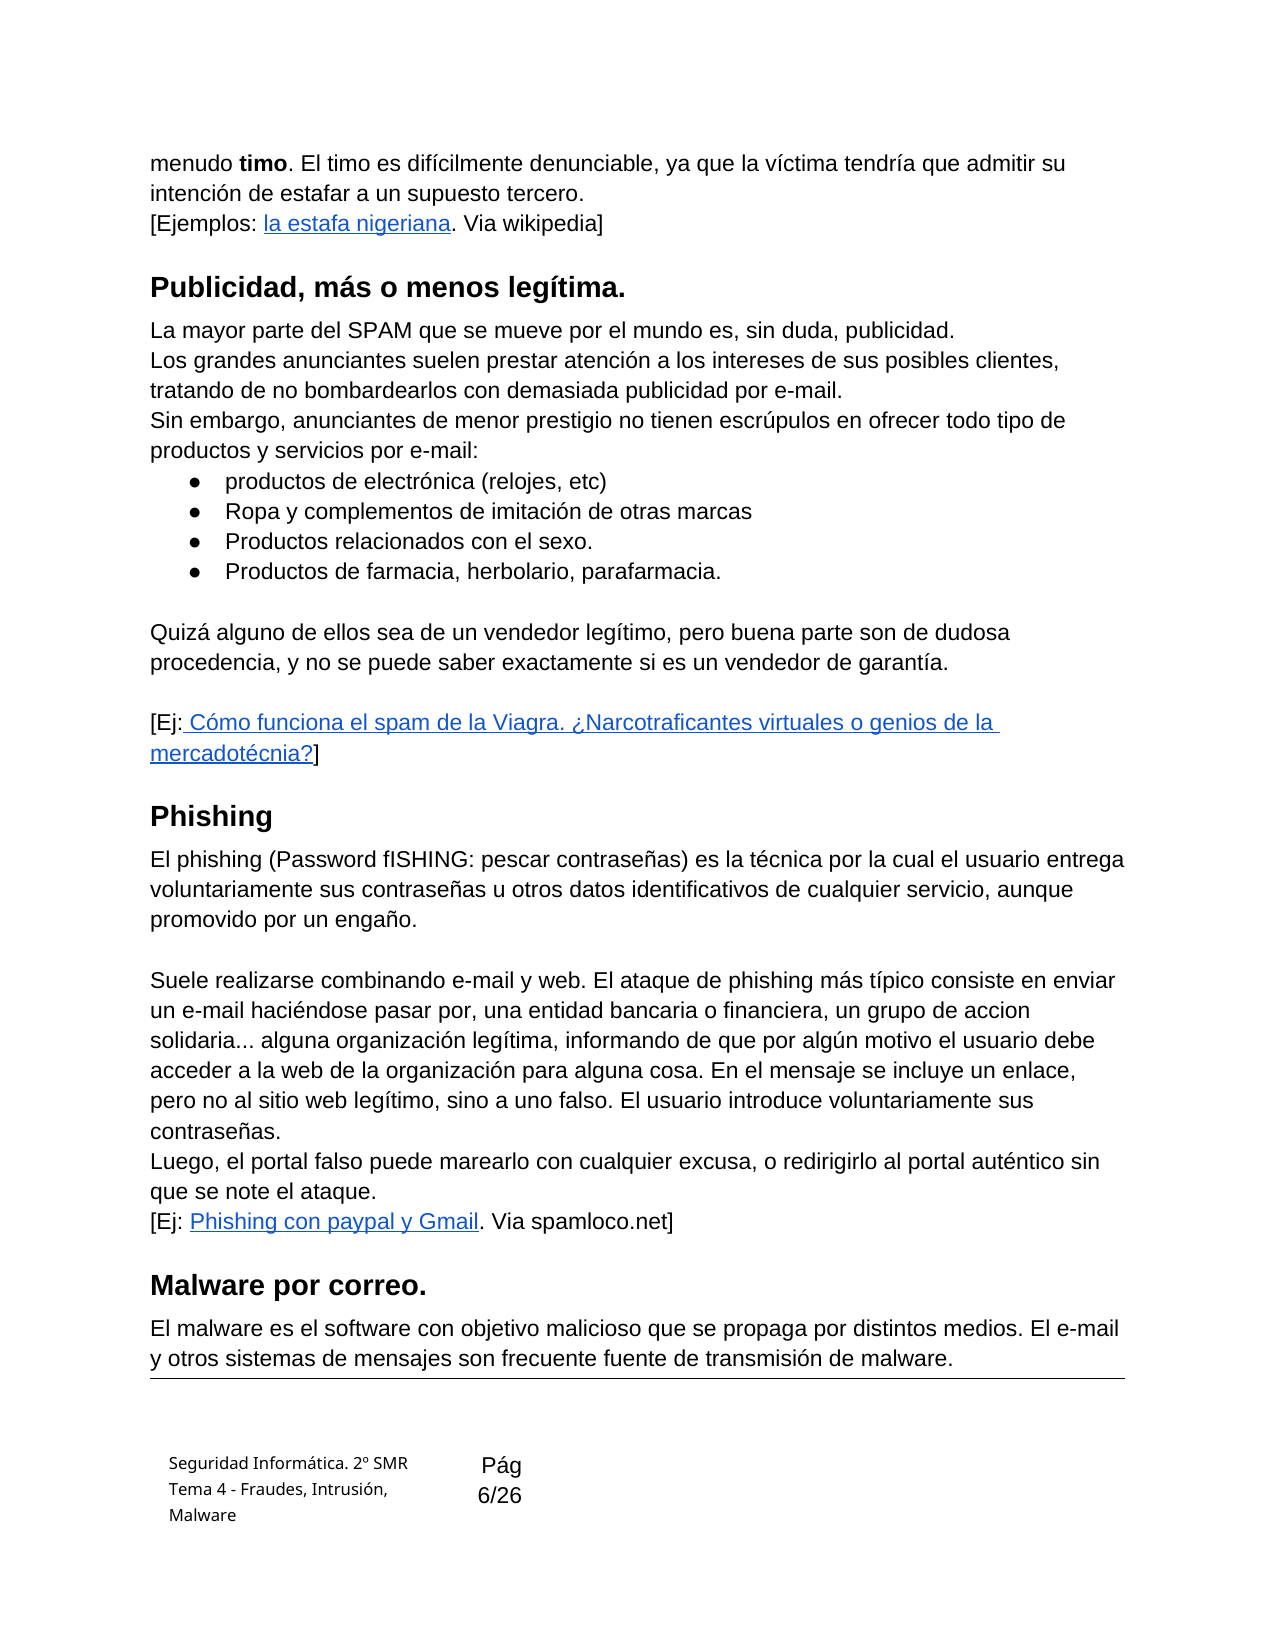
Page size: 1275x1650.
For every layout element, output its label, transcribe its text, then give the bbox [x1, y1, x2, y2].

text Luego, el portal falso puede marearlo con cualquier excusa, o redirigirlo al portal auténtico sin que se note el ataque. [150, 1148, 1125, 1204]
text [Ejemplos: la estafa nigeriana. Via wikipedia] [150, 210, 1125, 237]
text El malware es el software con objetivo malicioso que se propaga por distintos medios. El e-mail y otros sistemas de mensajes son frecuente fuente de transmisión de malware. [150, 1314, 1125, 1371]
text La mayor parte del SPAM que se mueve por el mundo es, sin duda, publicidad. [150, 317, 1125, 343]
list Productos relacionados con el sexo. [188, 528, 1125, 554]
subtitle Phishing [150, 799, 1125, 832]
list productos de electrónica (relojes, etc) [188, 468, 1125, 494]
text Los grandes anunciantes suelen prestar atención a los intereses de sus posibles clientes, tratando de no bombardearlos con demasiada publicidad por e-mail. [150, 347, 1125, 403]
text [Ej: Phishing con paypal y Gmail. Via spamloco.net] [150, 1208, 1125, 1235]
text Suele realizarse combinando e-mail y web. El ataque de phishing más típico consiste en enviar un e-mail haciéndose pasar por, una entidad bancaria o financiera, un grupo de accion solidaria... alguna organización legítima, informando de que por algún motivo el usuario debe acceder a la web de la organización para alguna cosa. En el mensaje se incluye un enlace, pero no al sitio web legítimo, sino a uno falso. El usuario introduce voluntariamente sus contraseñas. [150, 967, 1125, 1144]
text [Ej: Cómo funciona el spam de la Viagra. ¿Narcotraficantes virtuales o genios de la mercadotécnia?] [150, 709, 1125, 766]
subtitle Publicidad, más o menos legítima. [150, 270, 1125, 303]
text Sin embargo, anunciantes de menor prestigio no tienen escrúpulos en ofrecer todo tipo de productos y servicios por e-mail: [150, 407, 1125, 464]
text El phishing (Password fISHING: pescar contraseñas) es la técnica por la cual el usuario entrega voluntariamente sus contraseñas u otros datos identificativos de cualquier servicio, aunque promovido por un engaño. [150, 846, 1125, 933]
list Ropa y complementos de imitación de otras marcas [188, 498, 1125, 524]
list Productos de farmacia, herbolario, parafarmacia. [188, 558, 1125, 585]
subtitle Malware por correo. [150, 1268, 1125, 1301]
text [150, 150, 1125, 207]
text Quizá alguno de ellos sea de un vendedor legítimo, pero buena parte son de dudosa procedencia, y no se puede saber exactamente si es un vendedor de garantía. [150, 619, 1125, 675]
